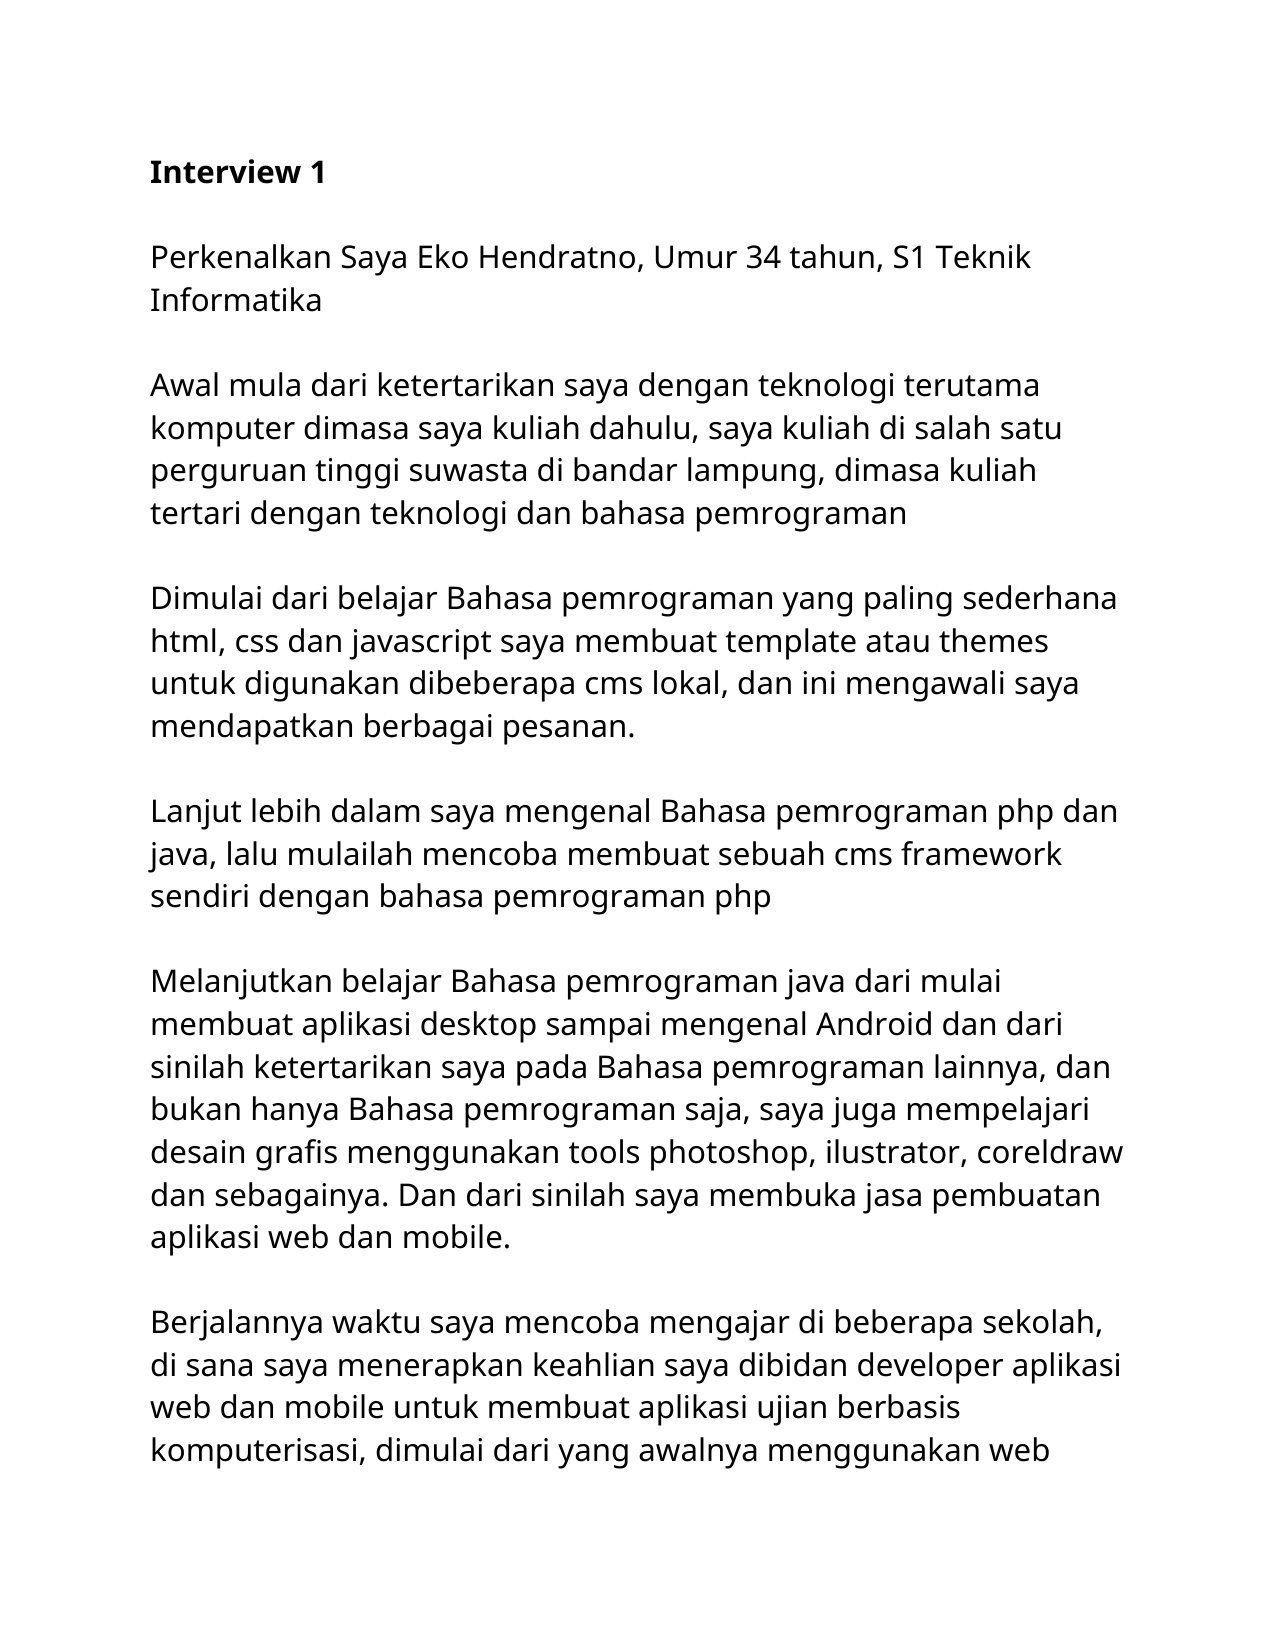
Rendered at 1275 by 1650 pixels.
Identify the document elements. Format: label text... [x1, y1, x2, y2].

text Perkenalkan Saya Eko Hendratno, Umur 34 tahun, S1 Teknik Informatika [150, 235, 1125, 320]
text Awal mula dari ketertarikan saya dengan teknologi terutama komputer dimasa saya kuliah dahulu, saya kuliah di salah satu perguruan tinggi suwasta di bandar lampung, dimasa kuliah tertari dengan teknologi dan bahasa pemrograman [150, 363, 1125, 533]
text Dimulai dari belajar Bahasa pemrograman yang paling sederhana html, css dan javascript saya membuat template atau themes untuk digunakan dibeberapa cms lokal, dan ini mengawali saya mendapatkan berbagai pesanan. [150, 576, 1125, 746]
text Lanjut lebih dalam saya mengenal Bahasa pemrograman php dan java, lalu mulailah mencoba membuat sebuah cms framework sendiri dengan bahasa pemrograman php [150, 789, 1125, 917]
text Interview 1 [150, 150, 1125, 193]
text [150, 1300, 1125, 1471]
text Melanjutkan belajar Bahasa pemrograman java dari mulai membuat aplikasi desktop sampai mengenal Android dan dari sinilah ketertarikan saya pada Bahasa pemrograman lainnya, dan bukan hanya Bahasa pemrograman saja, saya juga mempelajari desain grafis menggunakan tools photoshop, ilustrator, coreldraw dan sebagainya. Dan dari sinilah saya membuka jasa pembuatan aplikasi web dan mobile. [150, 959, 1125, 1258]
